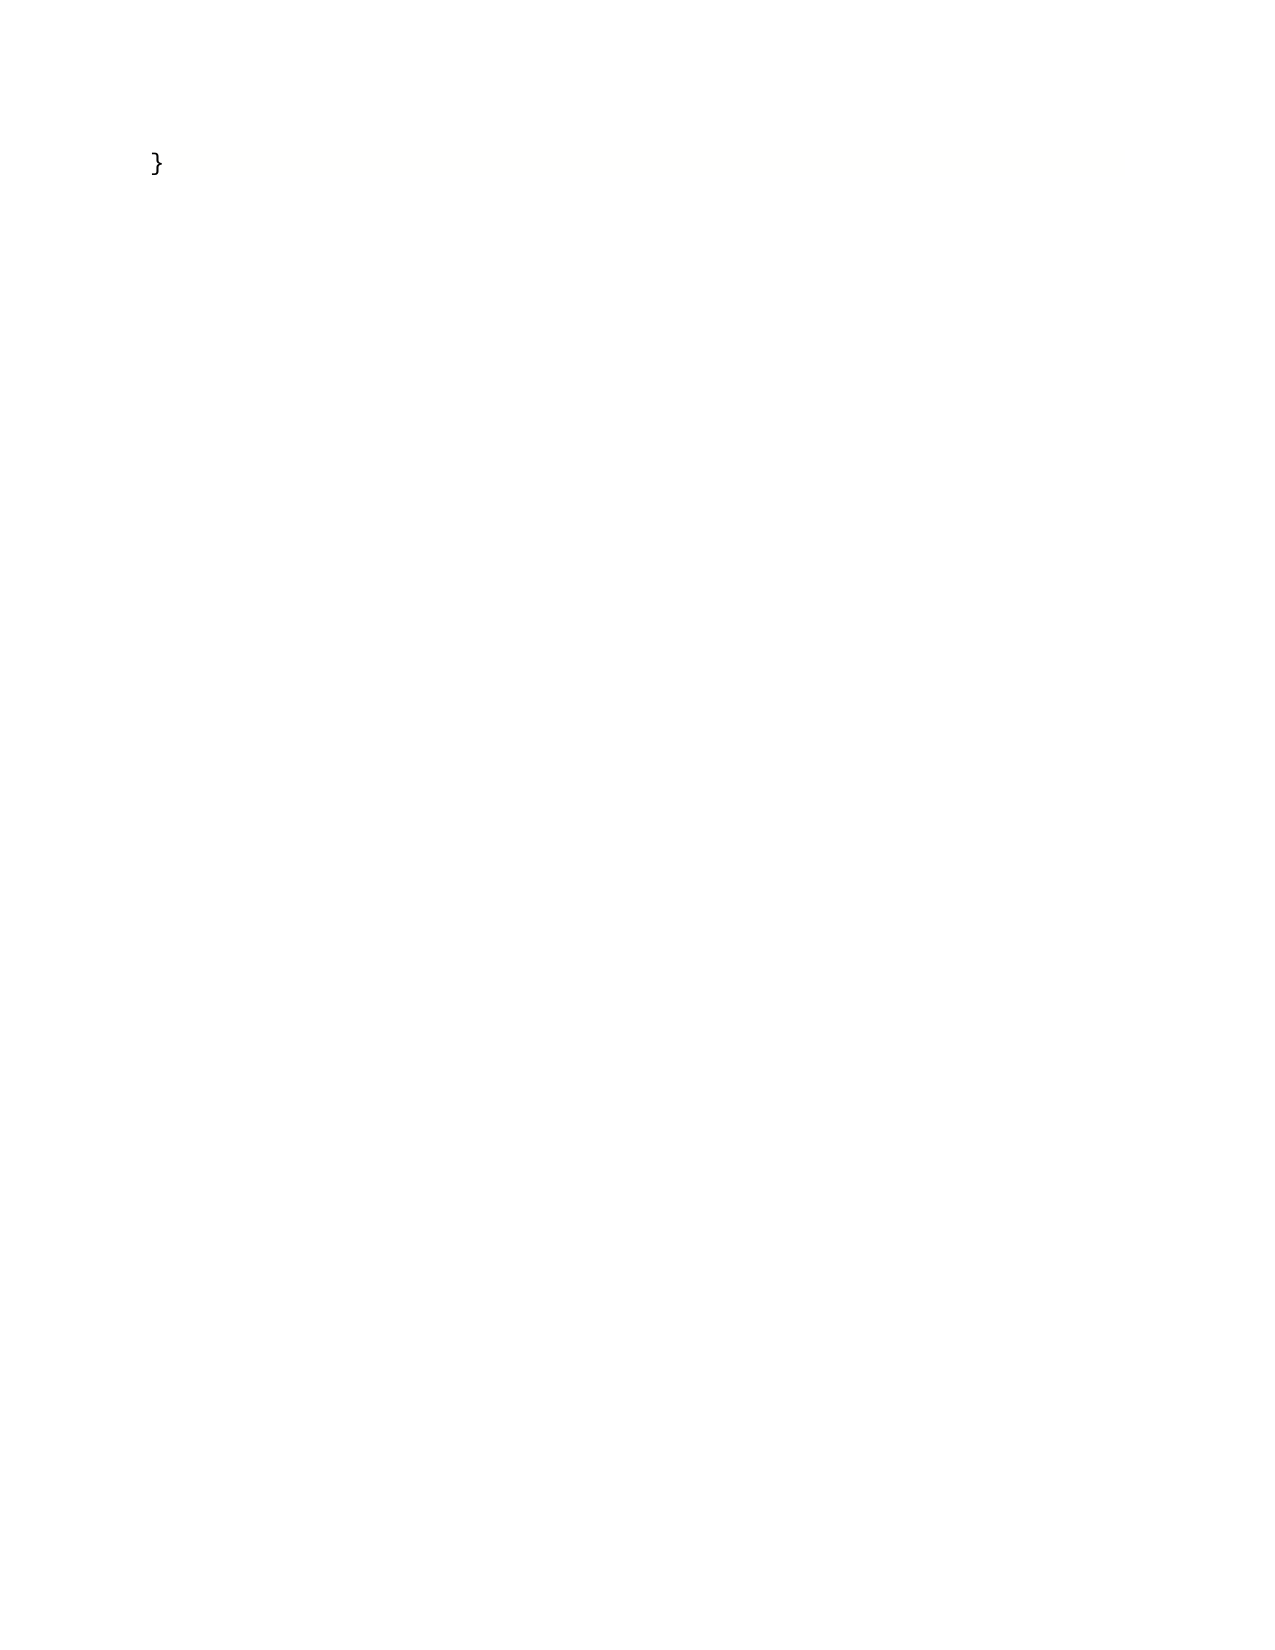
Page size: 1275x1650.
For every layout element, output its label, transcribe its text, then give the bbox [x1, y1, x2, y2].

text } [150, 150, 1125, 177]
